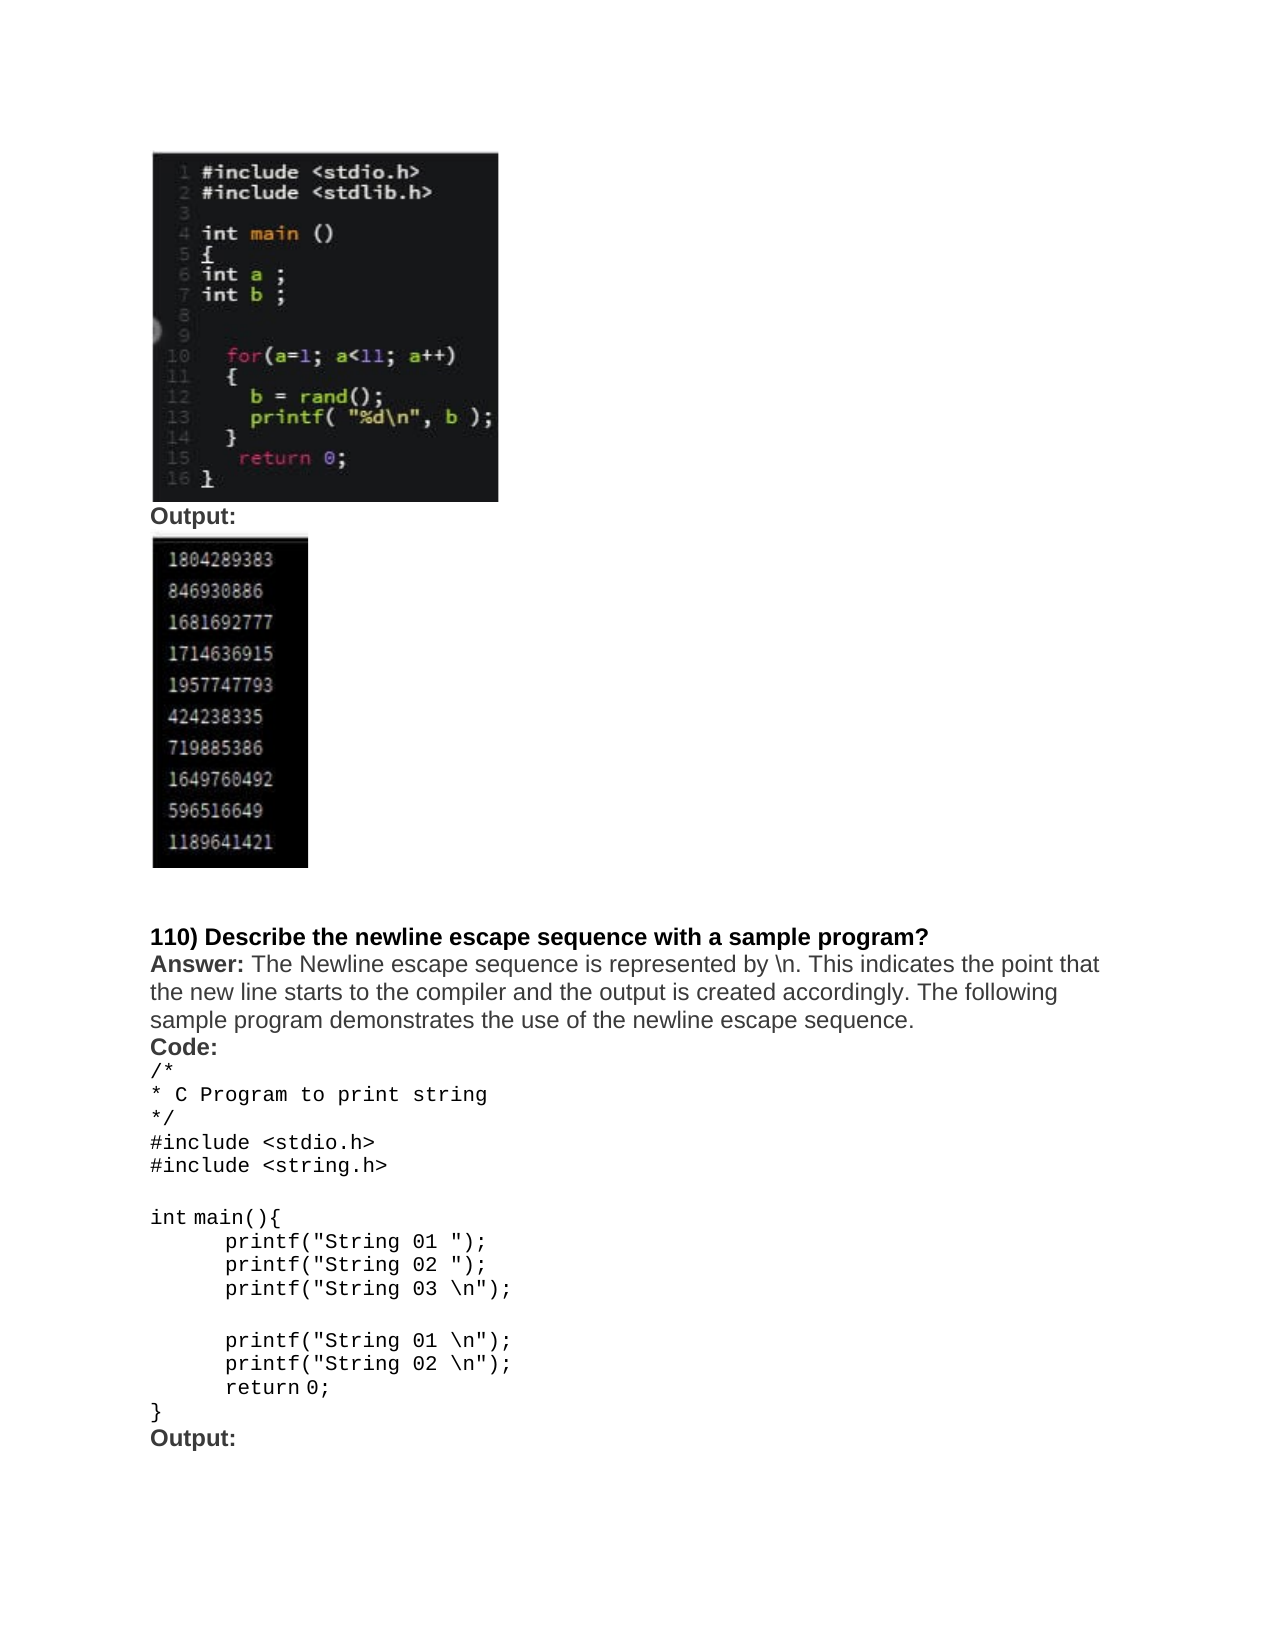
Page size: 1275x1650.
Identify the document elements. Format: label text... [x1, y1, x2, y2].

text Code: [150, 1033, 1125, 1061]
text Output: [150, 1424, 1125, 1452]
text 110) Describe the newline escape sequence with a sample program? [150, 923, 1125, 950]
picture [150, 150, 499, 502]
text Output: [150, 502, 1125, 529]
picture [150, 529, 309, 868]
text Answer: The Newline escape sequence is represented by \n. This indicates the point that the new line starts to the compiler and the output is created accordingly. The following sample program demonstrates the use of the newline escape sequence. [150, 950, 1125, 1033]
